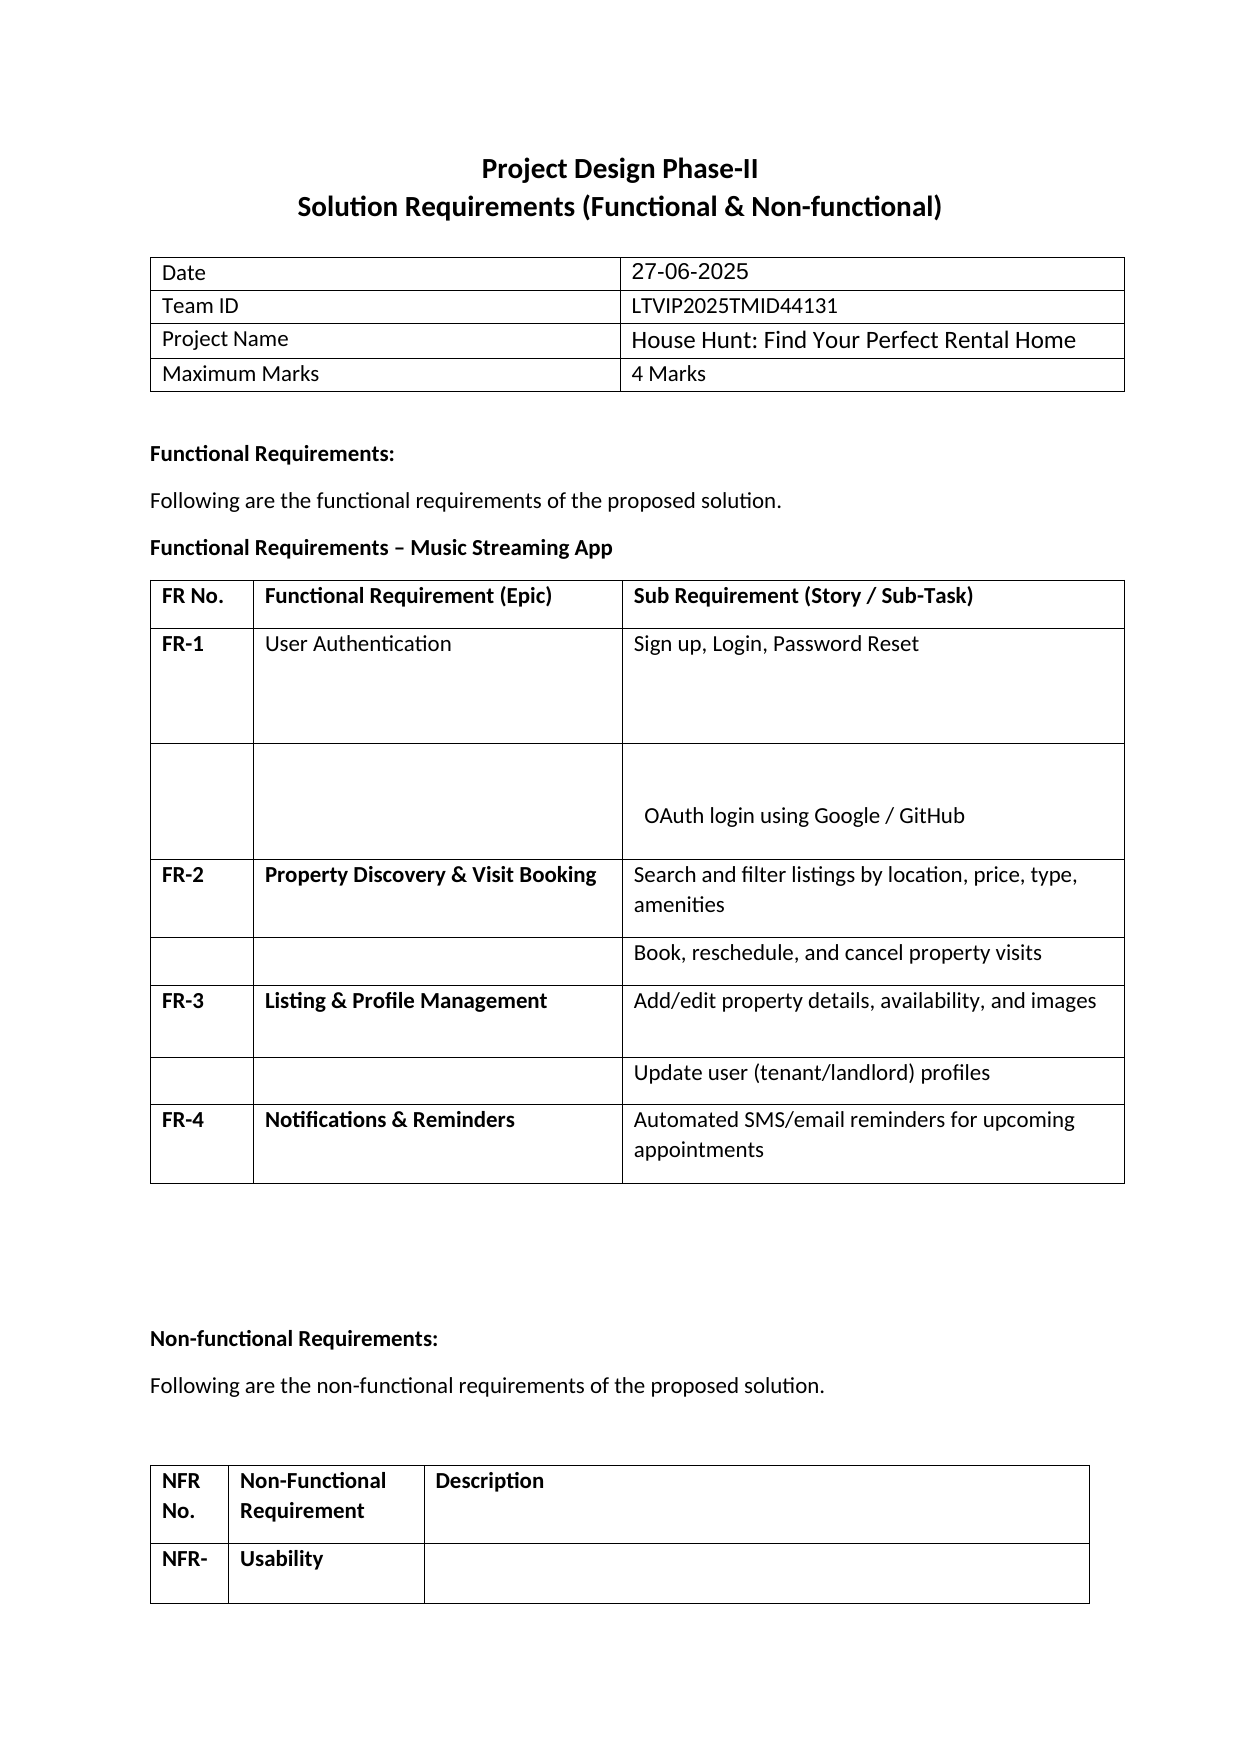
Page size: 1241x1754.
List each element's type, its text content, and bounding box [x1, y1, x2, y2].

table_header Functional Requirement (Epic) [254, 581, 622, 628]
table_cell FR-2 [151, 860, 253, 937]
table_cell [151, 938, 253, 985]
text Functional Requirements – Music Streaming App [150, 533, 1090, 561]
table_header Date [151, 258, 620, 290]
table_cell Notifications & Reminders [254, 1105, 622, 1182]
table_cell Add/edit property details, availability, and images [623, 986, 1124, 1057]
table_cell Usability [229, 1544, 424, 1603]
table_cell [254, 938, 622, 985]
table_header Sub Requirement (Story / Sub-Task) [623, 581, 1124, 628]
table_cell [151, 1058, 253, 1104]
table_header FR No. [151, 581, 253, 628]
table_cell [254, 1058, 622, 1104]
table_cell Search and filter listings by location, price, type, amenities [623, 860, 1124, 937]
table_cell Sign up, Login, Password Reset [623, 629, 1124, 743]
text Following are the non-functional requirements of the proposed solution. [150, 1371, 1090, 1399]
table_header NFR No. [151, 1466, 228, 1543]
table_header Non-Functional Requirement [229, 1466, 424, 1543]
text Functional Requirements: [150, 439, 1090, 467]
table_cell Automated SMS/email reminders for upcoming appointments [623, 1105, 1124, 1182]
table_cell FR-3 [151, 986, 253, 1057]
table_cell Book, reschedule, and cancel property visits [623, 938, 1124, 985]
table_header Description [425, 1466, 1089, 1543]
table_cell House Hunt: Find Your Perfect Rental Home [621, 324, 1124, 358]
table_cell [425, 1544, 1089, 1603]
table_cell [151, 744, 253, 859]
text Solution Requirements (Functional & Non-functional) [150, 188, 1090, 224]
text Following are the functional requirements of the proposed solution. [150, 486, 1090, 514]
table_cell NFR-1 [151, 1544, 228, 1603]
text Non-functional Requirements: [150, 1324, 1090, 1352]
table_cell User Authentication [254, 629, 622, 743]
text Project Design Phase-II [150, 150, 1090, 186]
table_cell FR-4 [151, 1105, 253, 1182]
table_cell Listing & Profile Management [254, 986, 622, 1057]
table_cell 4 Marks [621, 359, 1124, 391]
table_cell Team ID [151, 291, 620, 323]
table_cell [254, 744, 622, 859]
table_cell LTVIP2025TMID44131 [621, 291, 1124, 323]
table_header 27-06-2025 [621, 258, 1124, 290]
table_cell FR-1 [151, 629, 253, 743]
table_cell Maximum Marks [151, 359, 620, 391]
table_cell [623, 744, 1124, 859]
table_cell Property Discovery & Visit Booking [254, 860, 622, 937]
table_cell Project Name [151, 324, 620, 358]
table_cell Update user (tenant/landlord) profiles [623, 1058, 1124, 1104]
